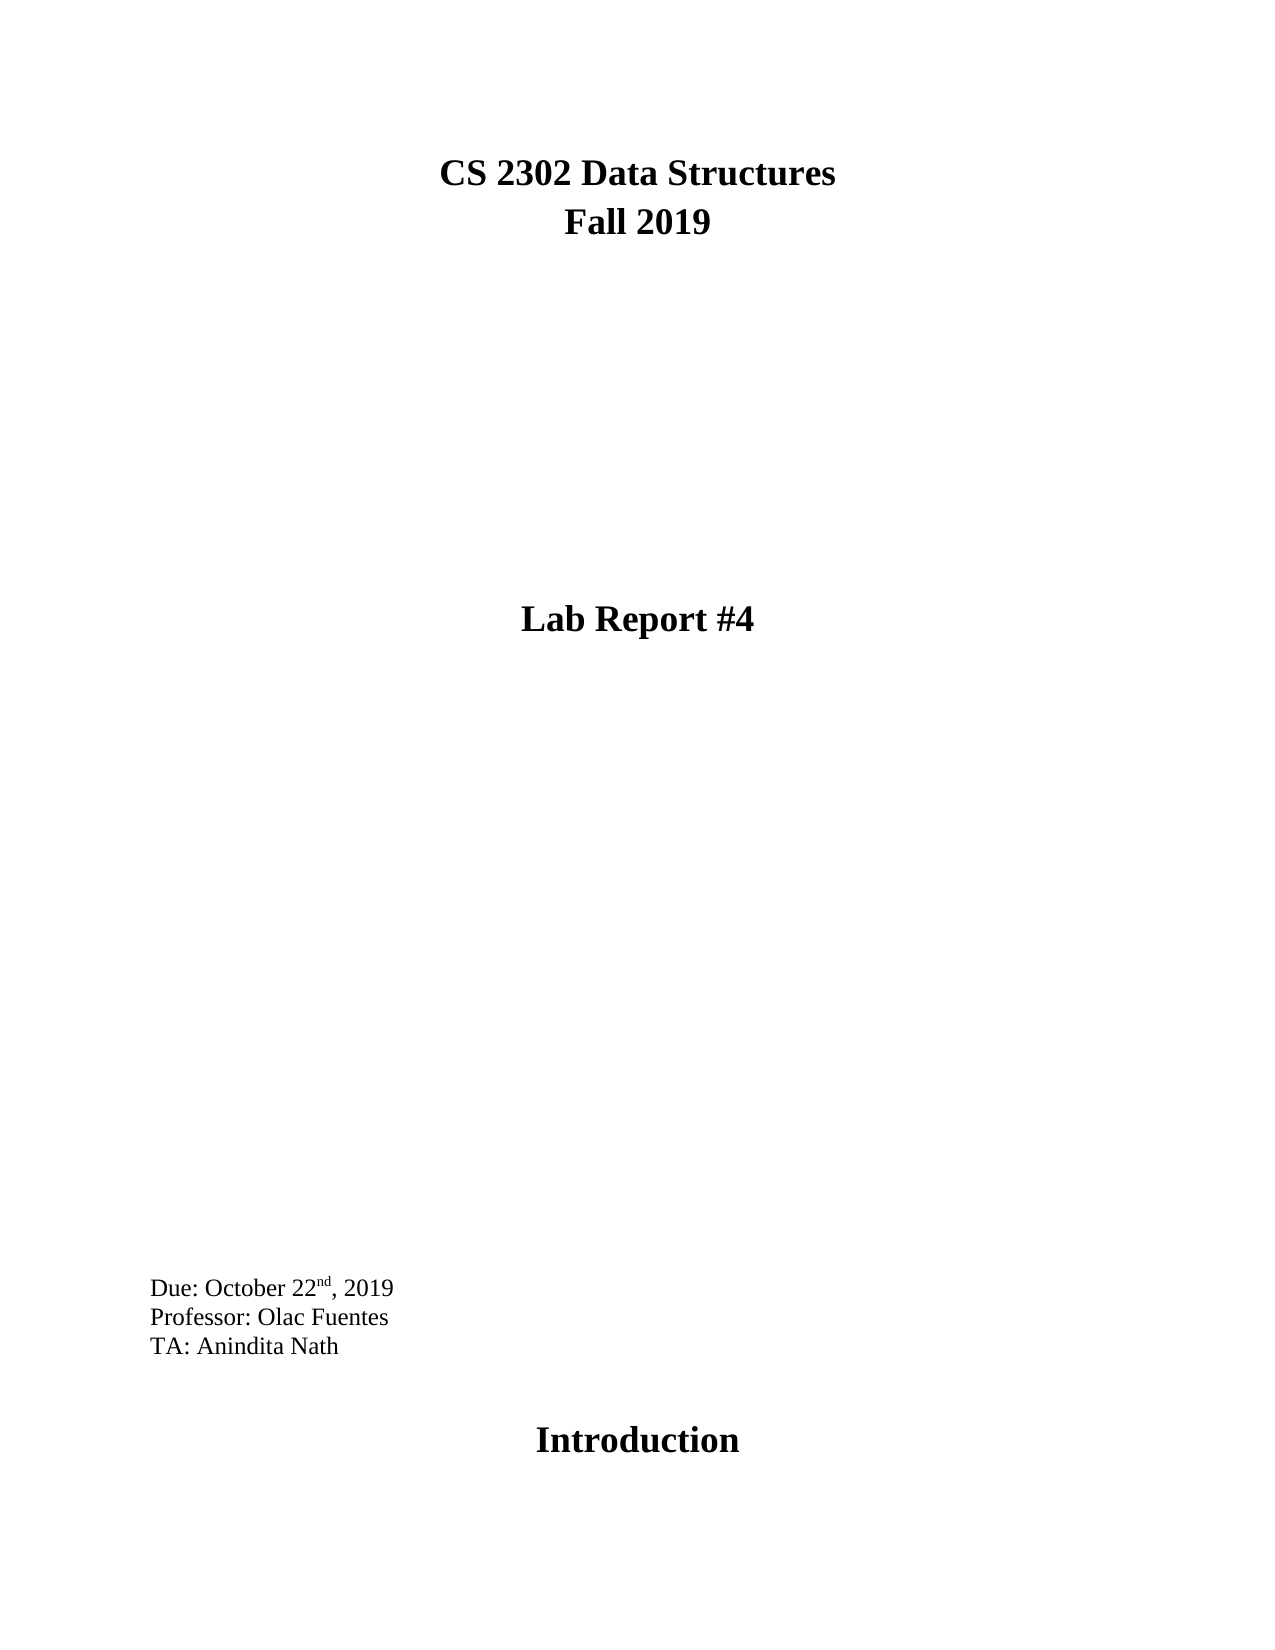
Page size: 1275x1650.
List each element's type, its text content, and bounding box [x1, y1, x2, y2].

text Lab Report #4 [150, 596, 1125, 639]
text TA: Anindita Nath [150, 1331, 1125, 1359]
text Introduction [150, 1417, 1125, 1460]
text Professor: Olac Fuentes [150, 1302, 1125, 1331]
text Due: October 22nd, 2019 [150, 1273, 1125, 1302]
text CS 2302 Data Structures [150, 150, 1125, 193]
text Fall 2019 [150, 199, 1125, 243]
